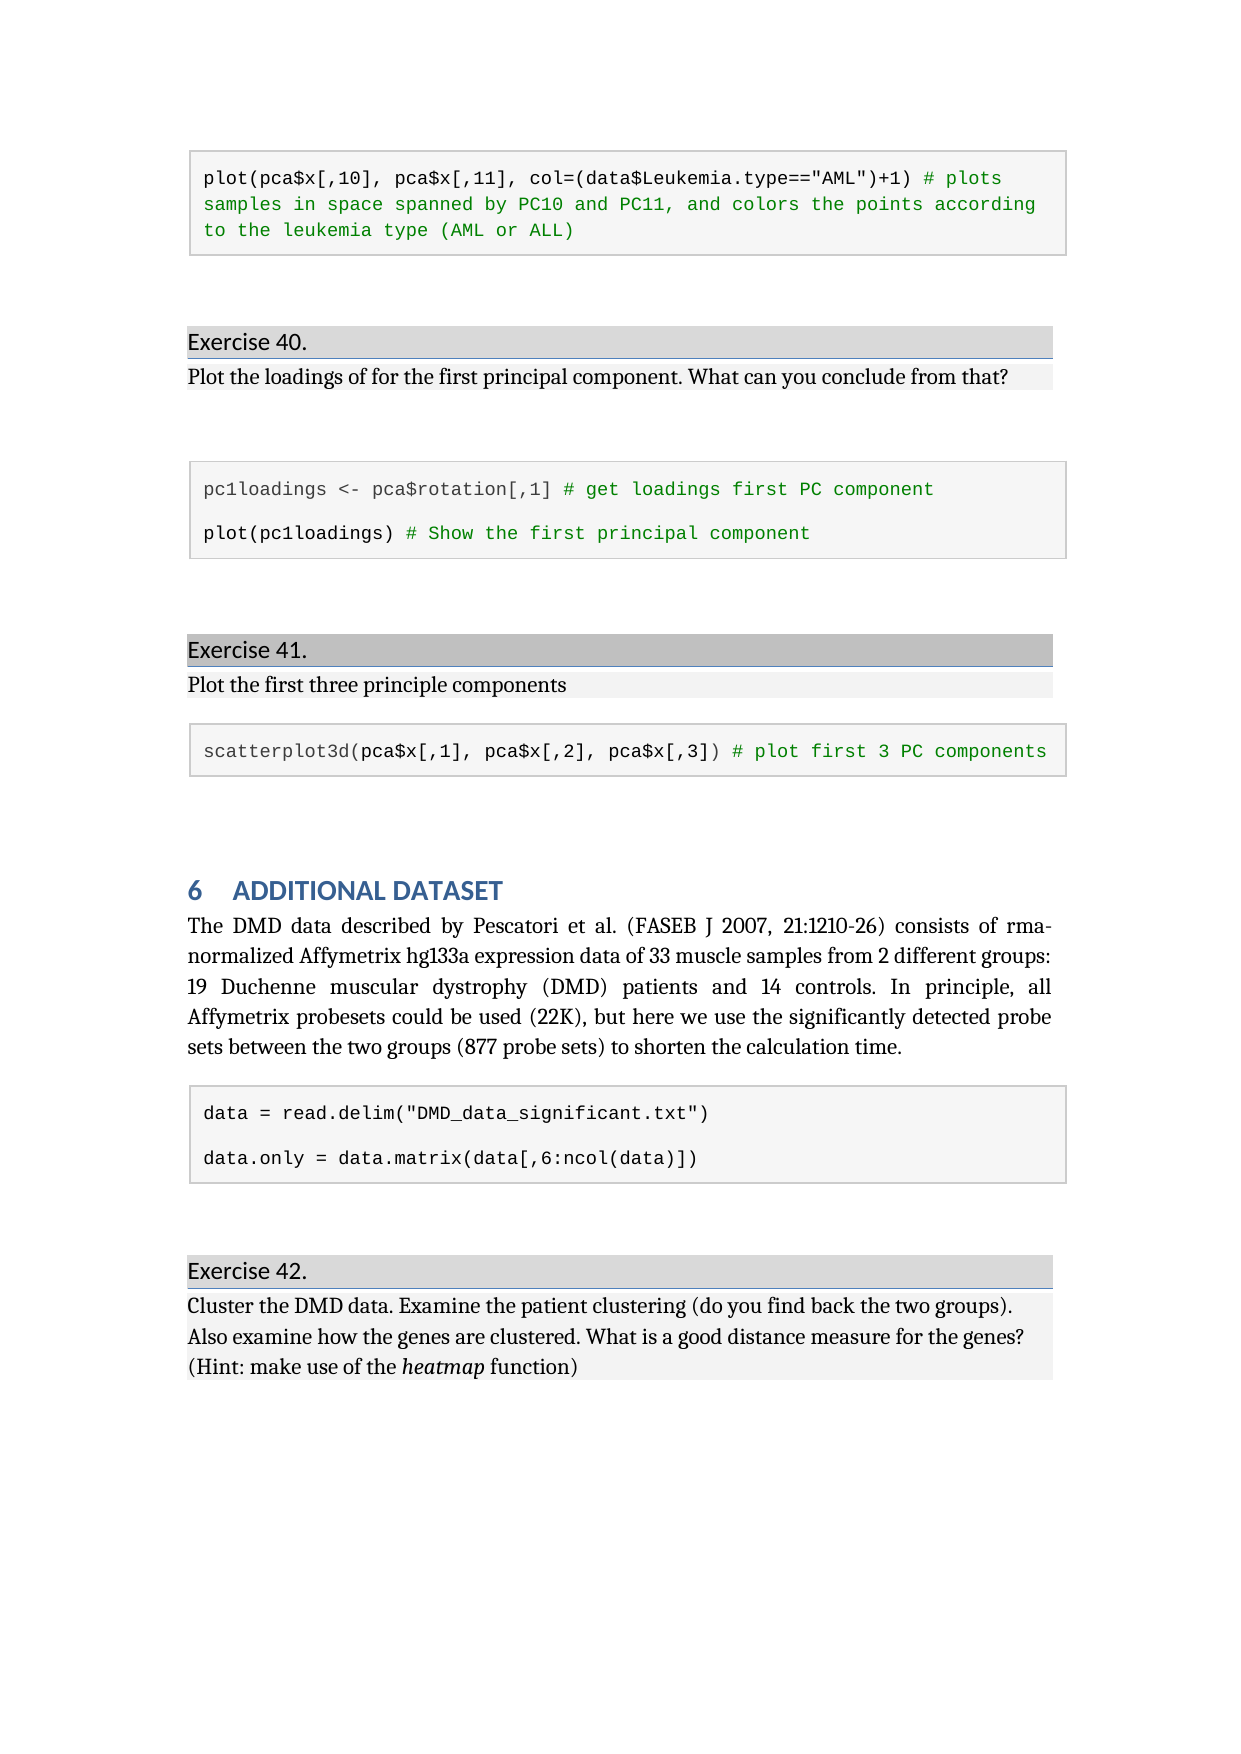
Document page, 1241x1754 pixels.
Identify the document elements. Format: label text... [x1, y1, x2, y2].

text Cluster the DMD data. Examine the patient clustering (do you find back the two groups). Also examine how the genes are clustered. What is a good distance measure for the genes? (Hint: make use of the heatmap function) [187, 1293, 1053, 1380]
text plot(pca$x[,10], pca$x[,11], col=(data$Leukemia.type=="AML")+1) # plots samples in space spanned by PC10 and PC11, and colors the points according to the leukemia type (AML or ALL) [191, 152, 1065, 254]
text Plot the loadings of for the first principal component. What can you conclude from that? [187, 364, 1053, 390]
text pc1loadings <- pca$rotation[,1] # get loadings first PC component [191, 462, 1065, 501]
text The DMD data described by Pescatori et al. (FASEB J 2007, 21:1210-26) consists of rma-normalized Affymetrix hg133a expression data of 33 muscle samples from 2 different groups: 19 Duchenne muscular dystrophy (DMD) patients and 14 controls. In principle, all Affymetrix probesets could be used (22K), but here we use the significantly detected probe sets between the two groups (877 probe sets) to shorten the calculation time. [187, 913, 1053, 1060]
text data = read.delim("DMD_data_significant.txt") [191, 1087, 1065, 1125]
text Plot the first three principle components [187, 672, 1053, 698]
subtitle ADDITIONAL DATASET [187, 872, 1053, 908]
text scatterplot3d(pca$x[,1], pca$x[,2], pca$x[,3]) # plot first 3 PC components [191, 725, 1065, 775]
text data.only = data.matrix(data[,6:ncol(data)]) [191, 1130, 1065, 1182]
text plot(pc1loadings) # Show the first principal component [191, 505, 1065, 558]
